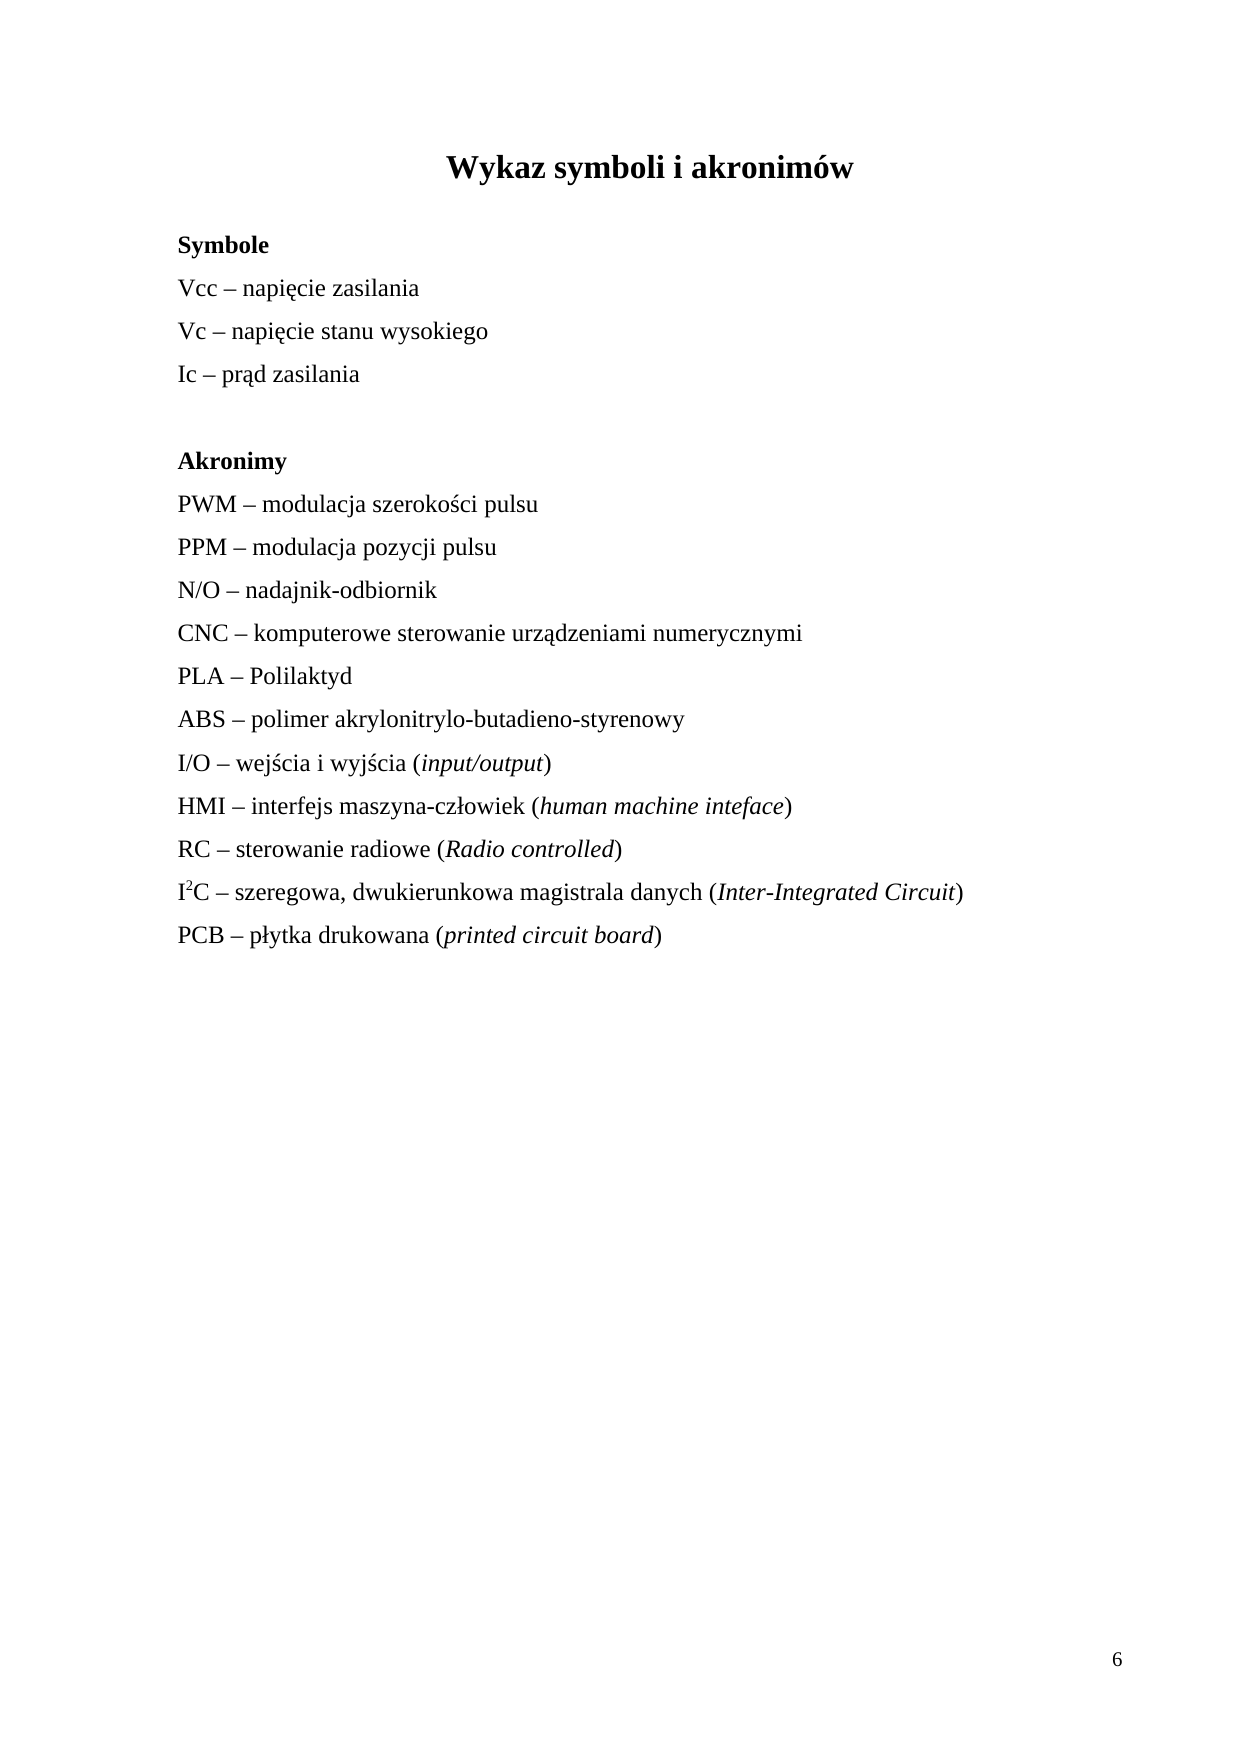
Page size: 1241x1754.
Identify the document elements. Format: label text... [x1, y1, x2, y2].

text I/O – wejścia i wyjścia (input/output) [177, 748, 1122, 776]
text Ic – prąd zasilania [177, 359, 1122, 388]
text HMI – interfejs maszyna-człowiek (human machine inteface) [177, 791, 1122, 819]
text I2C – szeregowa, dwukierunkowa magistrala danych (Inter-Integrated Circuit) [177, 877, 1122, 906]
text CNC – komputerowe sterowanie urządzeniami numerycznymi [177, 618, 1122, 647]
text RC – sterowanie radiowe (Radio controlled) [177, 834, 1122, 863]
text N/O – nadajnik-odbiornik [177, 575, 1122, 604]
text PLA – Polilaktyd [177, 661, 1122, 690]
text PCB – płytka drukowana (printed circuit board) [177, 920, 1122, 949]
text PPM – modulacja pozycji pulsu [177, 532, 1122, 561]
text PWM – modulacja szerokości pulsu [177, 489, 1122, 518]
text Vcc – napięcie zasilania [177, 273, 1122, 302]
text Wykaz symboli i akronimów [177, 148, 1122, 186]
text Akronimy [177, 446, 1122, 474]
text Symbole [177, 230, 1122, 259]
text ABS – polimer akrylonitrylo-butadieno-styrenowy [177, 704, 1122, 733]
text Vc – napięcie stanu wysokiego [177, 316, 1122, 345]
